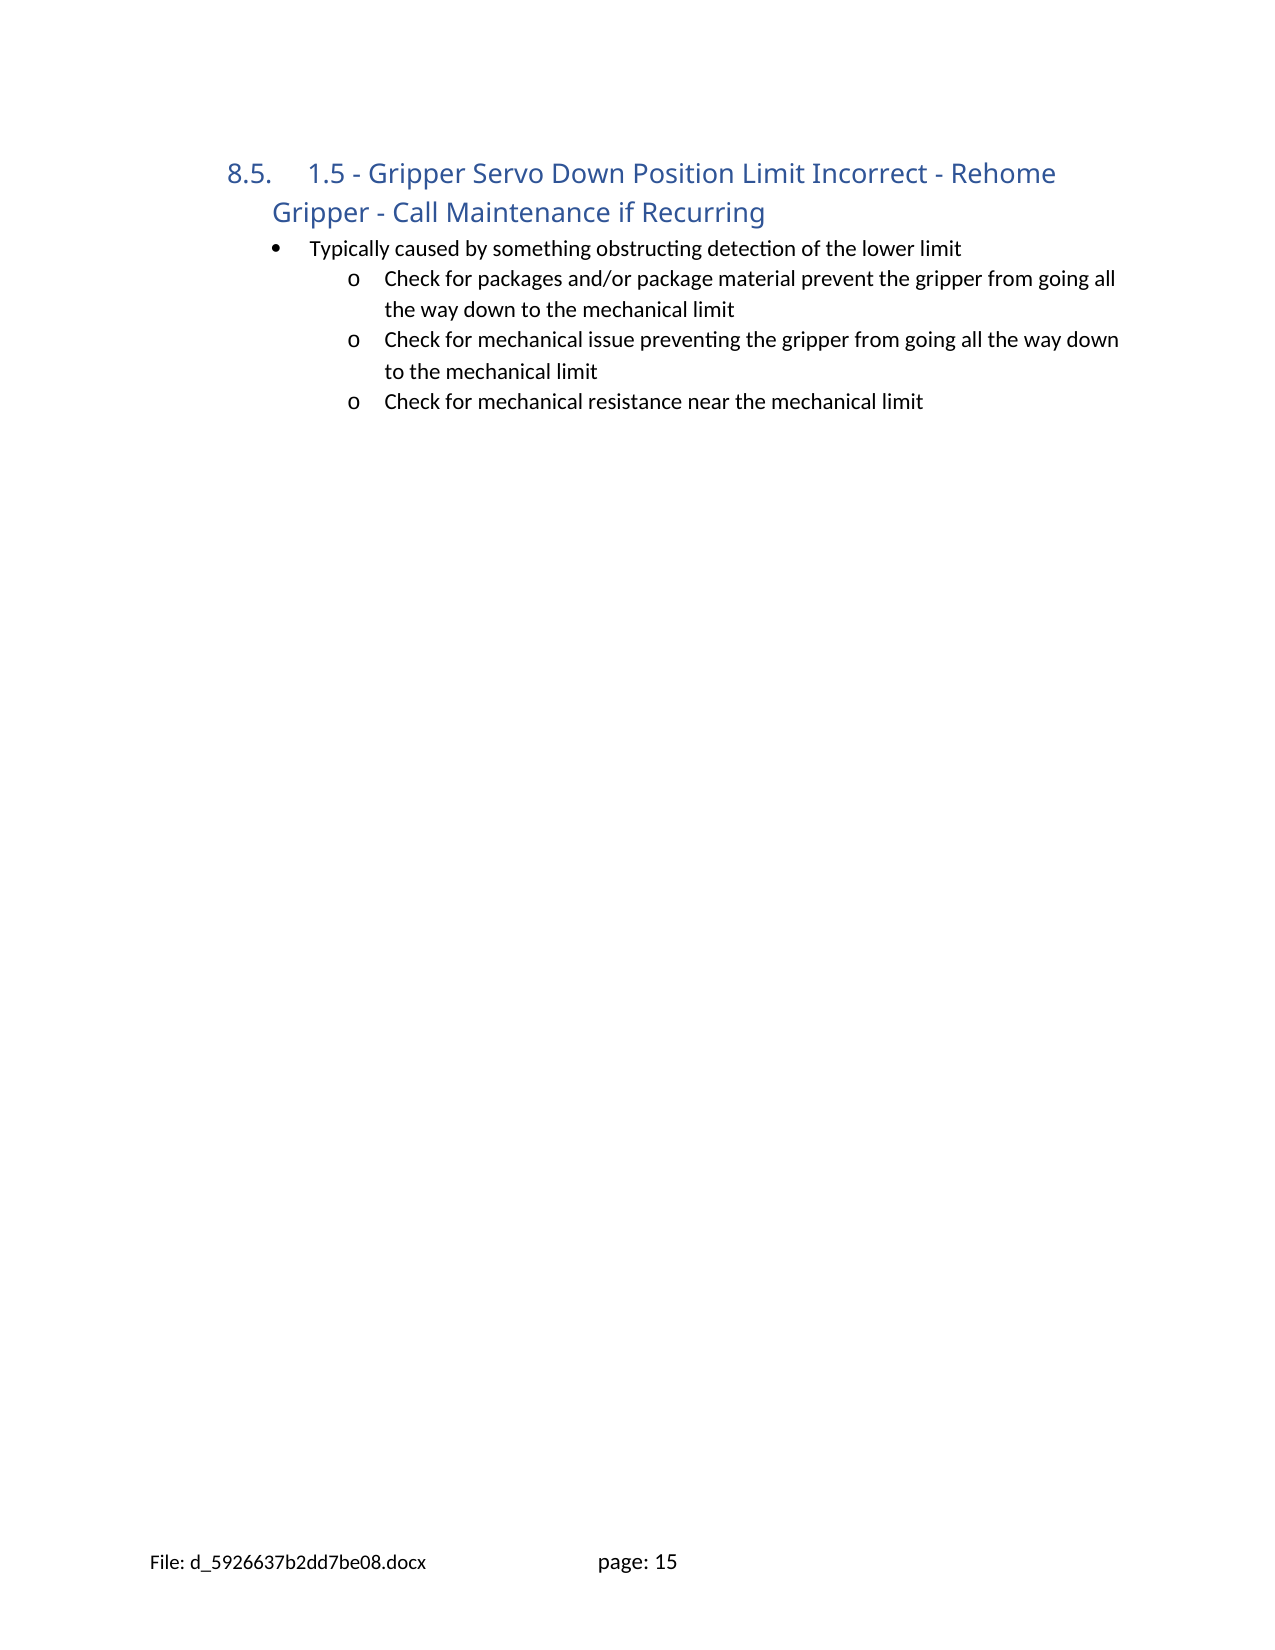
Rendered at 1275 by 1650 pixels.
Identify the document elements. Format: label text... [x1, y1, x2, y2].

list Check for mechanical issue preventing the gripper from going all the way down to the mechanical limit [347, 326, 1125, 385]
subtitle 1.5 - Gripper Servo Down Position Limit Incorrect - Rehome Gripper - Call Maintenance if Recurring [227, 154, 1125, 231]
list Check for packages and/or package material prevent the gripper from going all the way down to the mechanical limit [347, 264, 1125, 323]
list Check for mechanical resistance near the mechanical limit [347, 387, 1125, 416]
list Typically caused by something obstructing detection of the lower limit [272, 234, 1125, 262]
